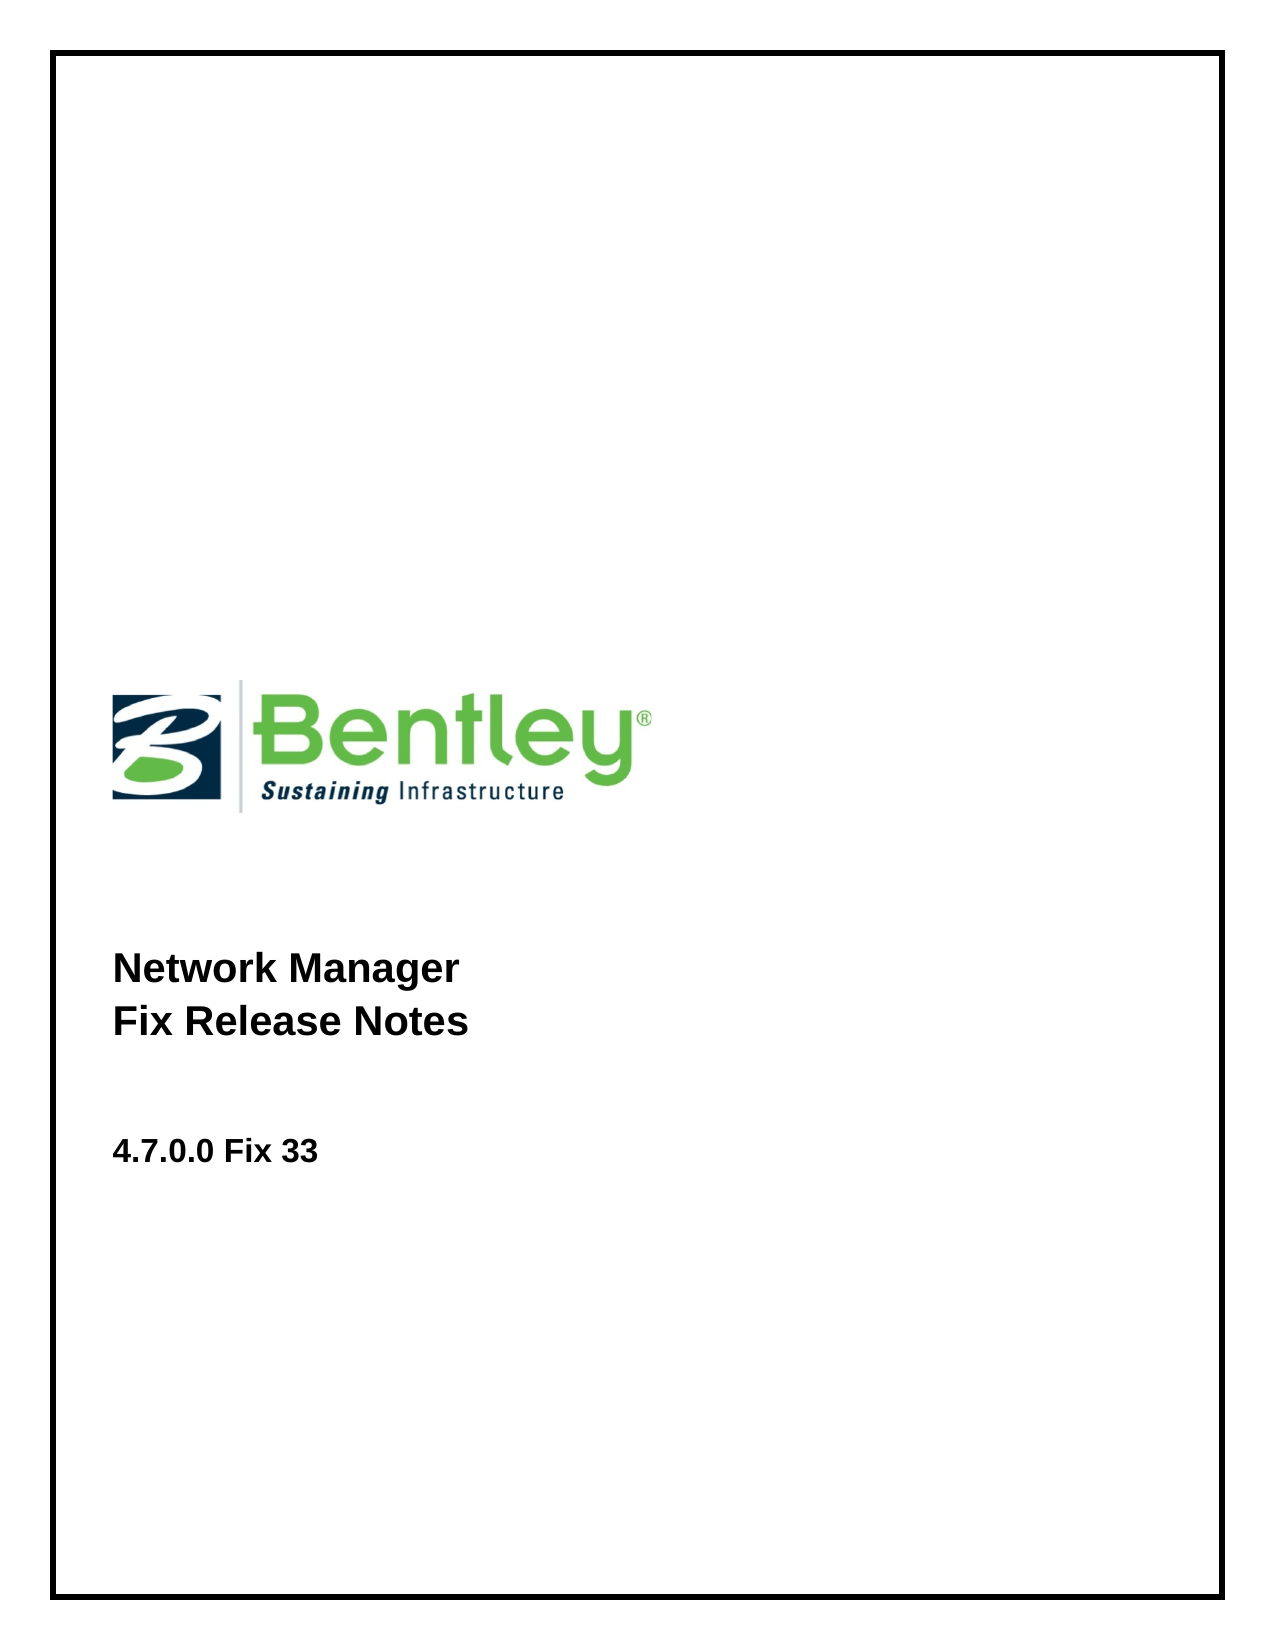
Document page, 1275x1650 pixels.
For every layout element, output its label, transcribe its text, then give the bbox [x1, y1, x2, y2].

picture [112, 680, 652, 813]
text 4.7.0.0 Fix 33 [112, 1131, 1162, 1169]
text Network Manager [112, 944, 1162, 992]
text Fix Release Notes [112, 996, 1162, 1044]
